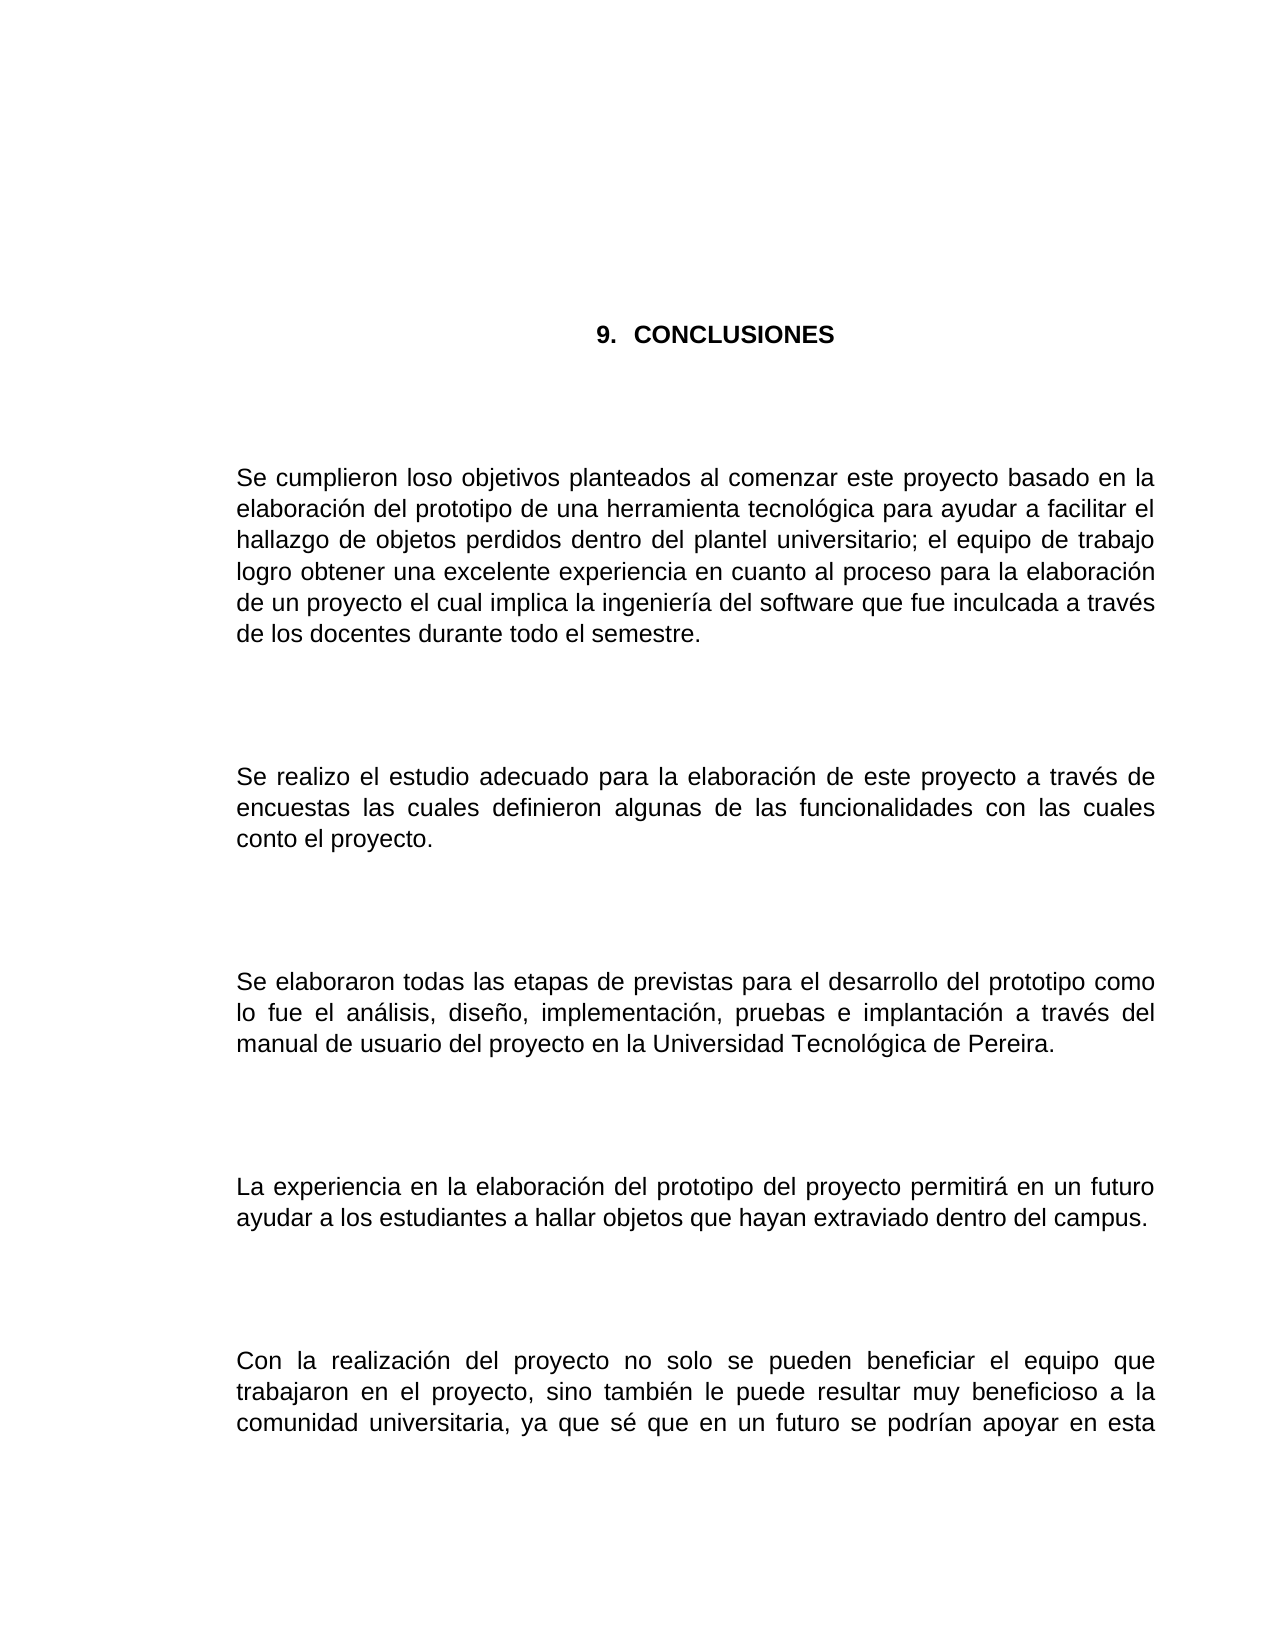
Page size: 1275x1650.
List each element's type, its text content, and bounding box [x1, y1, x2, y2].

text Se elaboraron todas las etapas de previstas para el desarrollo del prototipo como lo fue el análisis, diseño, implementación, pruebas e implantación a través del manual de usuario del proyecto en la Universidad Tecnológica de Pereira. [236, 967, 1157, 1058]
text La experiencia en la elaboración del prototipo del proyecto permitirá en un futuro ayudar a los estudiantes a hallar objetos que hayan extraviado dentro del campus. [236, 1172, 1157, 1232]
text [236, 1346, 1157, 1437]
text Se realizo el estudio adecuado para la elaboración de este proyecto a través de encuestas las cuales definieron algunas de las funcionalidades con las cuales conto el proyecto. [236, 762, 1157, 853]
text Se cumplieron loso objetivos planteados al comenzar este proyecto basado en la elaboración del prototipo de una herramienta tecnológica para ayudar a facilitar el hallazgo de objetos perdidos dentro del plantel universitario; el equipo de trabajo logro obtener una excelente experiencia en cuanto al proceso para la elaboración de un proyecto el cual implica la ingeniería del software que fue inculcada a través de los docentes durante todo el semestre. [236, 463, 1157, 647]
list CONCLUSIONES [274, 320, 1157, 349]
